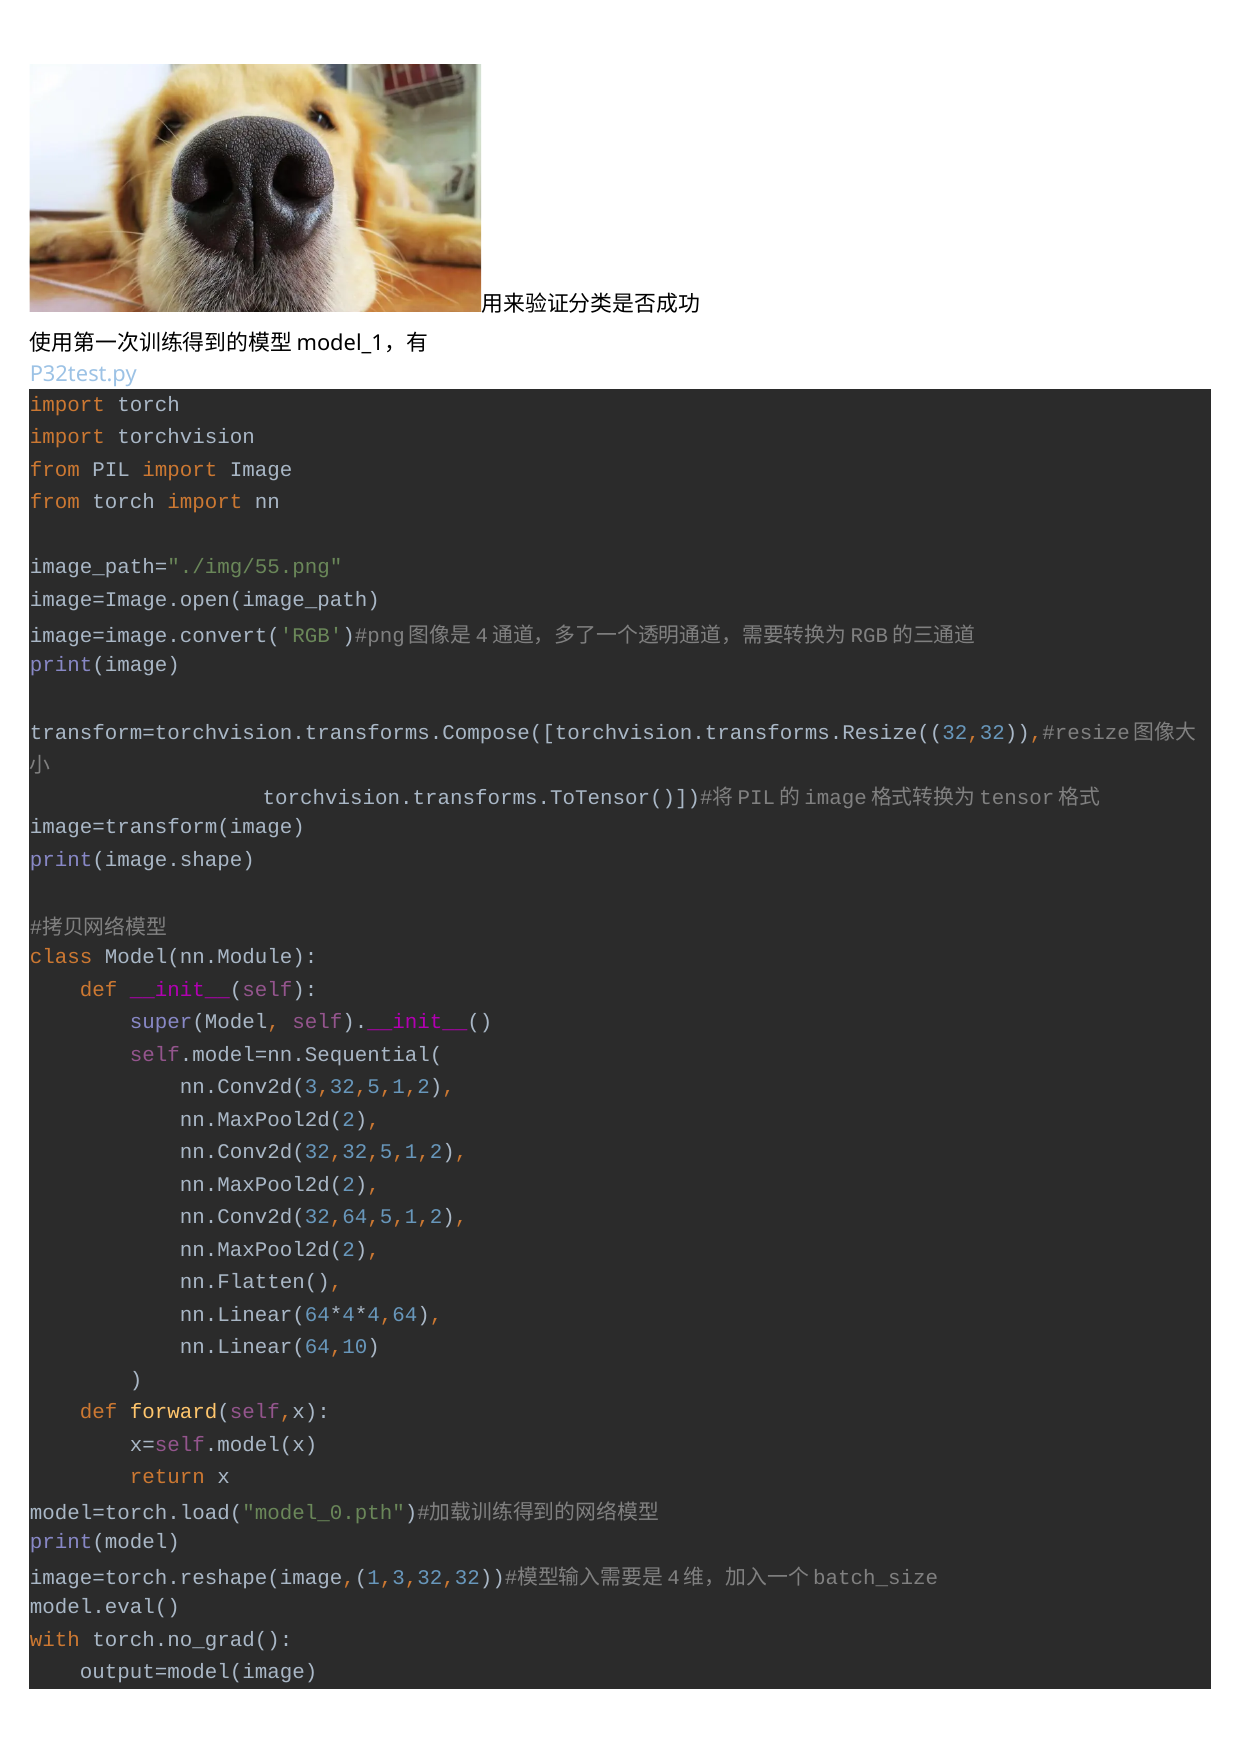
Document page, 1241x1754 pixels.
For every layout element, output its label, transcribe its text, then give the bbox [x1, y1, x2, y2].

text P32test.py [29, 357, 1211, 389]
picture [29, 64, 482, 312]
text 使用第一次训练得到的模型model_1，有 [29, 324, 1211, 357]
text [29, 389, 1211, 1689]
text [29, 64, 1211, 324]
